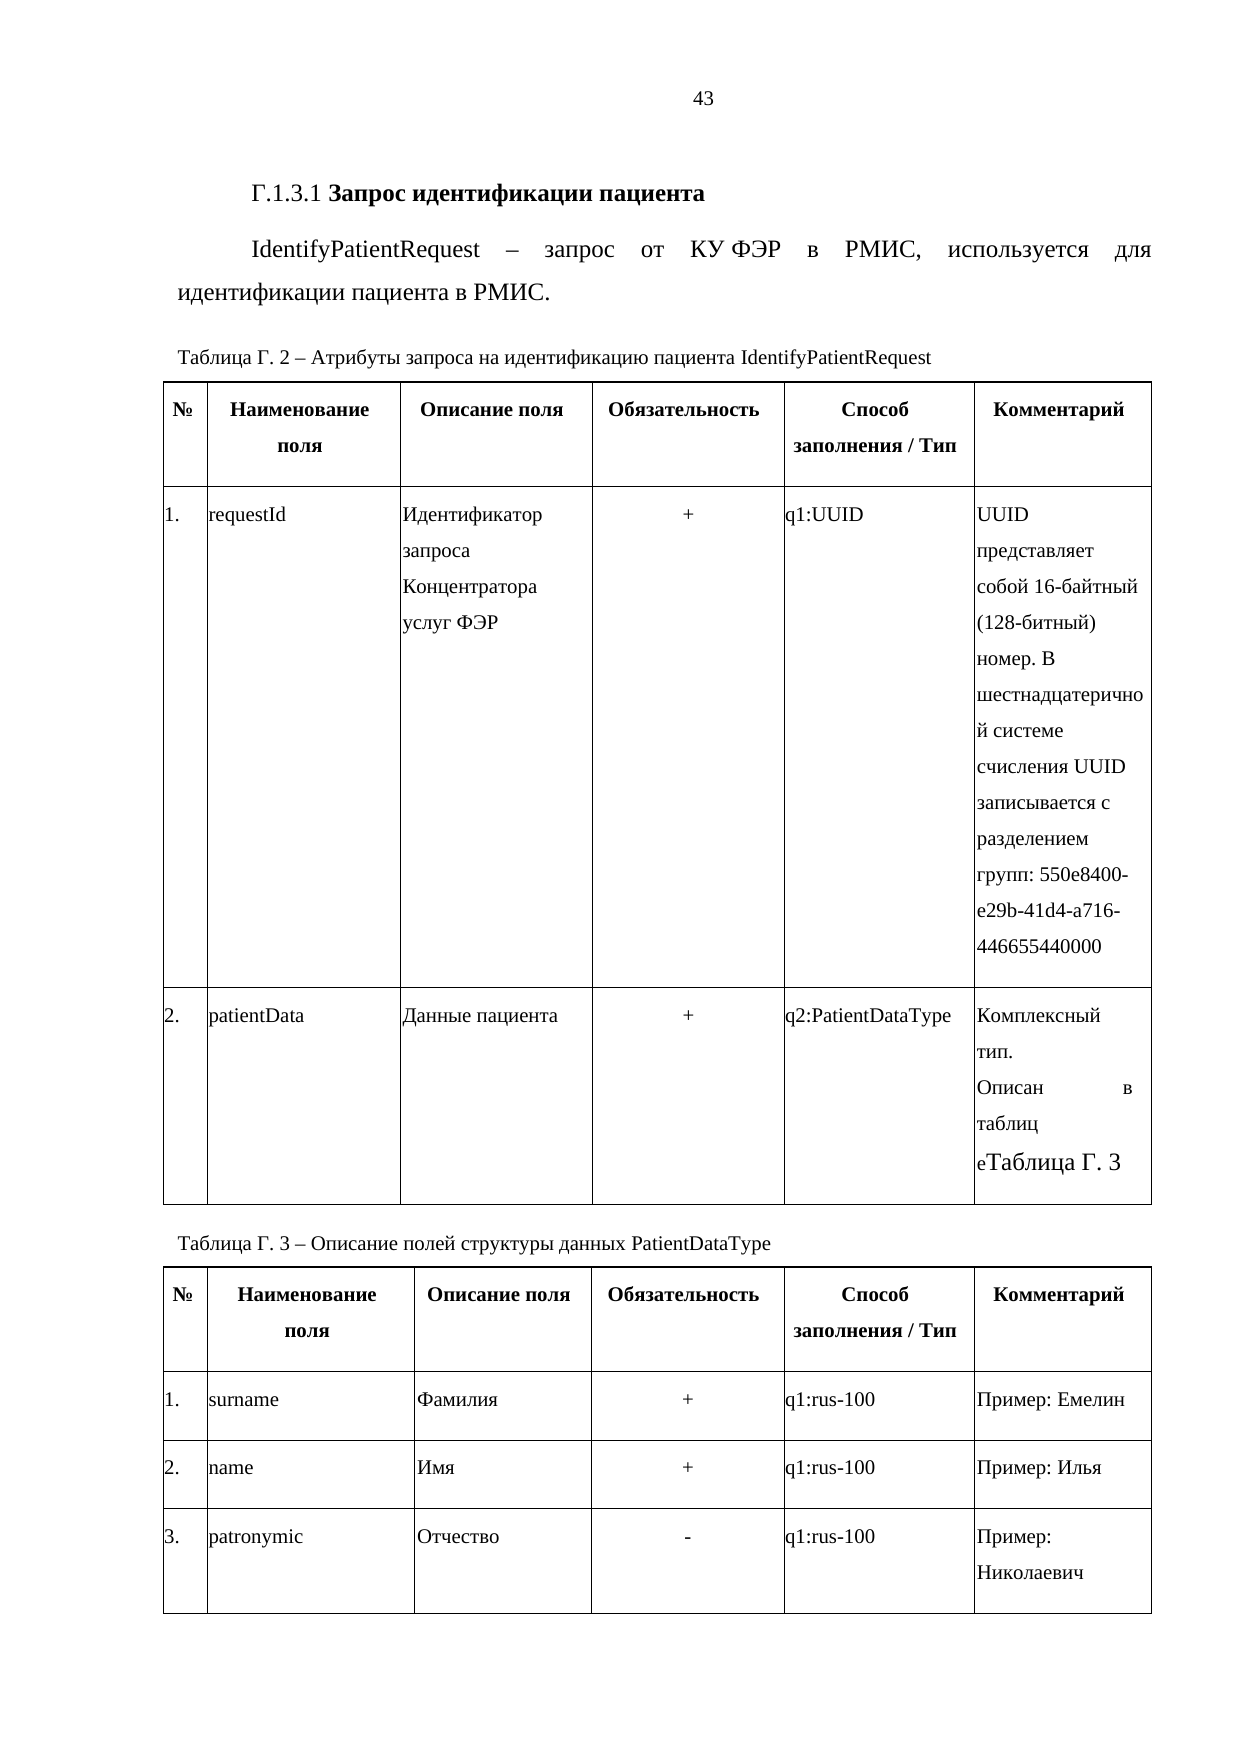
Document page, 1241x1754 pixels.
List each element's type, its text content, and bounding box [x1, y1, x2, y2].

table_header Описание поля [401, 383, 592, 486]
table_cell patronymic [208, 1509, 414, 1613]
table_cell requestId [208, 487, 400, 987]
table_cell Фамилия [415, 1372, 591, 1439]
table_cell q1:UUID [785, 487, 974, 987]
text Таблица Г. – Атрибуты запроса на идентификацию пациента IdentifyPatientRequest [177, 345, 1152, 369]
table_cell q1:rus-100 [785, 1509, 974, 1613]
table_cell + [593, 487, 784, 987]
table_cell patientData [208, 988, 400, 1204]
table_cell Пример: Илья [975, 1441, 1151, 1508]
table_cell [164, 1509, 207, 1613]
table_cell surname [208, 1372, 414, 1439]
table_cell - [592, 1509, 784, 1613]
table_cell + [592, 1372, 784, 1439]
table_cell UUID представляет собой 16-байтный (128-битный) номер. В шестнадцатеричной системе счисления UUID записывается с разделением групп: 550e8400-e29b-41d4-a716-446655440000 [975, 487, 1151, 987]
table_cell Идентификатор запроса Концентратора услуг ФЭР [401, 487, 592, 987]
table_cell q1:rus-100 [785, 1441, 974, 1508]
table_cell Имя [415, 1441, 591, 1508]
text IdentifyPatientRequest – запрос от КУ ФЭР в РМИС, используется для идентификации пациента в РМИС. [177, 234, 1152, 306]
table_cell [164, 1441, 207, 1508]
table_header Комментарий [975, 383, 1151, 486]
table_cell [164, 1372, 207, 1439]
table_header Способ заполнения / Тип [785, 383, 974, 486]
table_header № [164, 1268, 207, 1371]
table_header Описание поля [415, 1268, 591, 1371]
table_header № [164, 383, 207, 486]
table_cell Пример: Емелин [975, 1372, 1151, 1439]
table_cell name [208, 1441, 414, 1508]
table_header Наименование поля [208, 1268, 414, 1371]
table_cell q2:PatientDataType [785, 988, 974, 1204]
table_cell + [593, 988, 784, 1204]
text Запрос идентификации пациента [177, 178, 1152, 207]
table_cell Данные пациента [401, 988, 592, 1204]
table_header Обязательность [592, 1268, 784, 1371]
text Таблица Г. – Описание полей структуры данных PatientDataType [177, 1230, 1152, 1254]
table_header Способ заполнения / Тип [785, 1268, 974, 1371]
table_cell Комплексный тип. Описан в таблицеТаблица Г. 3 [975, 988, 1151, 1204]
table_cell [164, 988, 207, 1204]
table_header Наименование поля [208, 383, 400, 486]
table_cell Пример: Николаевич [975, 1509, 1151, 1613]
table_cell q1:rus-100 [785, 1372, 974, 1439]
table_cell + [592, 1441, 784, 1508]
table_header Комментарий [975, 1268, 1151, 1371]
table_cell [164, 487, 207, 987]
table_cell Отчество [415, 1509, 591, 1613]
table_header Обязательность [593, 383, 784, 486]
